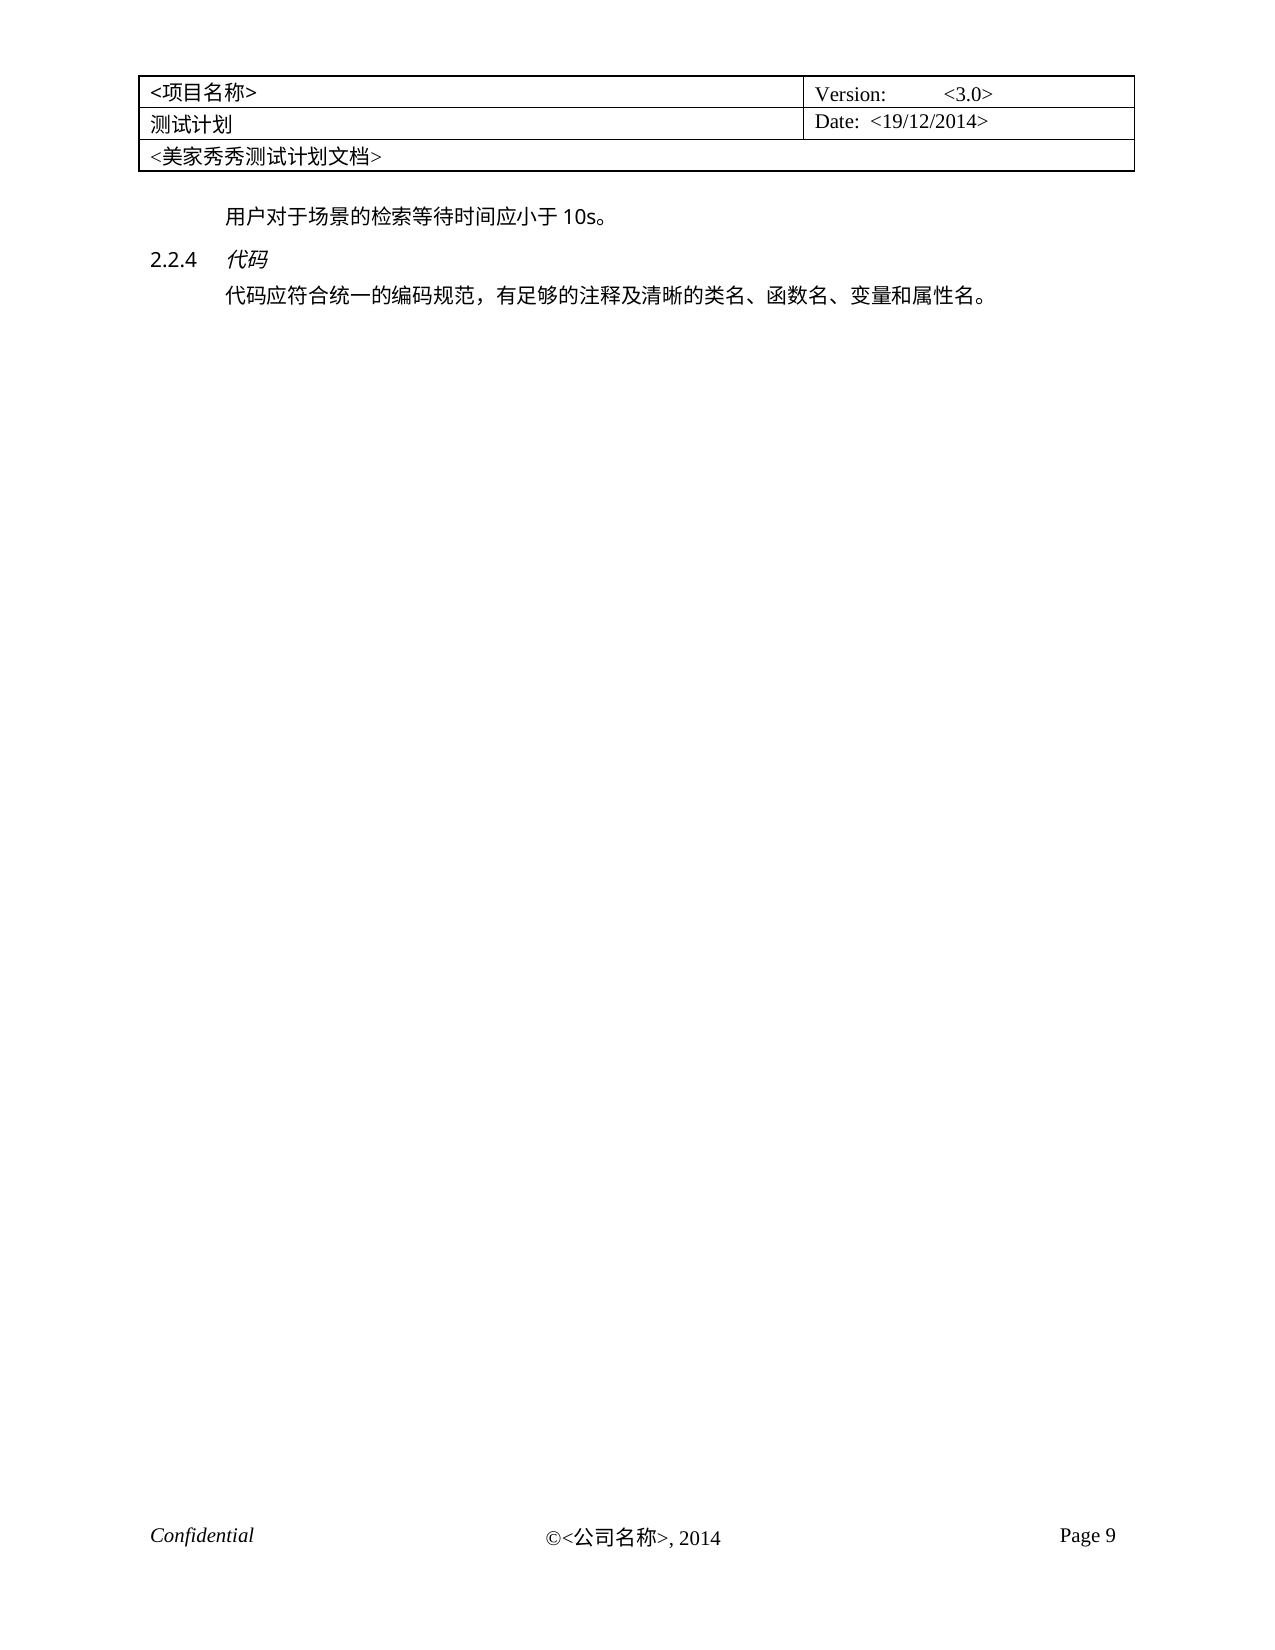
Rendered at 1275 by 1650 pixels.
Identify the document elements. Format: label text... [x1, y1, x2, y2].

subtitle 代码 [150, 243, 1125, 273]
text 代码应符合统一的编码规范，有足够的注释及清晰的类名、函数名、变量和属性名。 [225, 280, 1125, 310]
text 用户对于场景的检索等待时间应小于10s。 [225, 200, 1125, 231]
